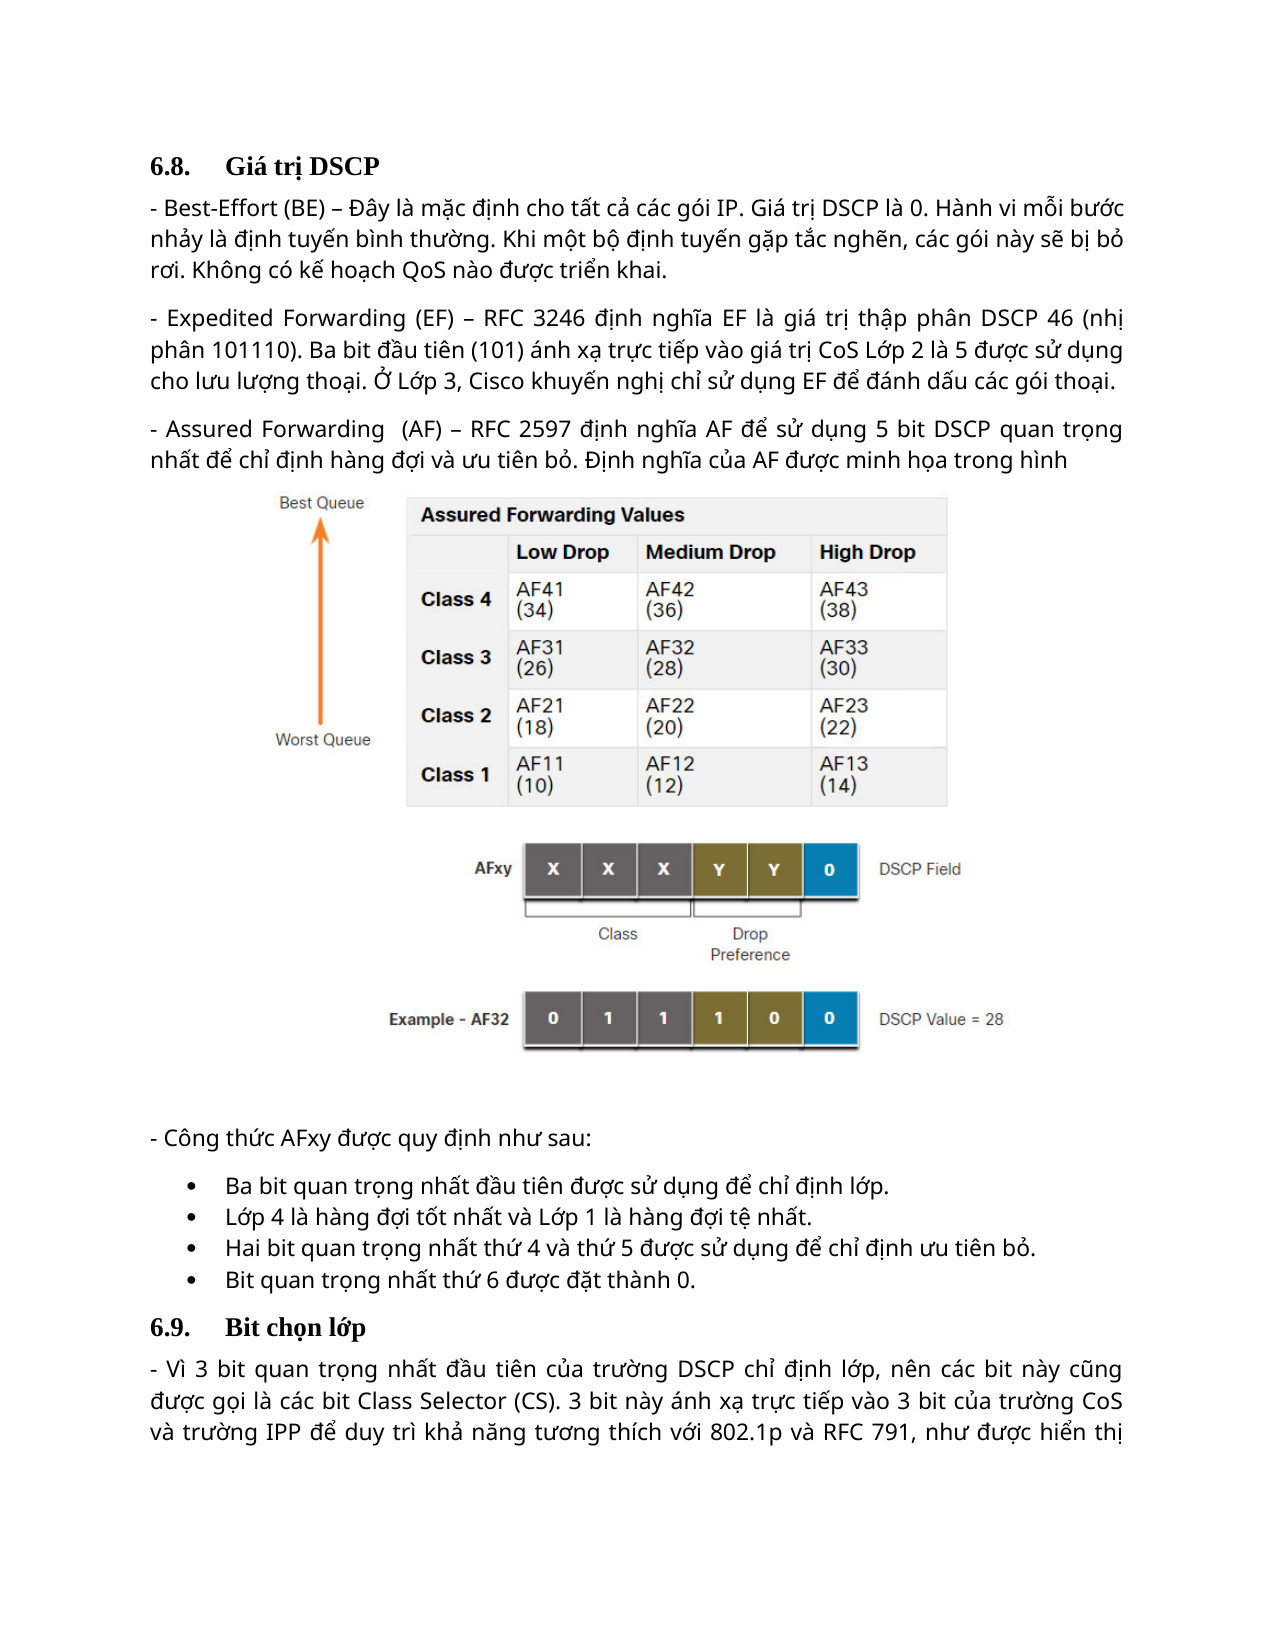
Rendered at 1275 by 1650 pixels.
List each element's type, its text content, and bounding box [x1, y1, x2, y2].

subtitle 6.8. Giá trị DSCP [150, 150, 1125, 181]
list Lớp 4 là hàng đợi tốt nhất và Lớp 1 là hàng đợi tệ nhất. [187, 1201, 1125, 1232]
text - Assured Forwarding (AF) – RFC 2597 định nghĩa AF để sử dụng 5 bit DSCP quan trọng nhất để chỉ định hàng đợi và ưu tiên bỏ. Định nghĩa của AF được minh họa trong hình [150, 413, 1125, 475]
text - Best-Effort (BE) – Đây là mặc định cho tất cả các gói IP. Giá trị DSCP là 0. Hành vi mỗi bước nhảy là định tuyến bình thường. Khi một bộ định tuyến gặp tắc nghẽn, các gói này sẽ bị bỏ rơi. Không có kế hoạch QoS nào được triển khai. [150, 192, 1125, 286]
text - Công thức AFxy được quy định như sau: [150, 1122, 1125, 1153]
list Hai bit quan trọng nhất thứ 4 và thứ 5 được sử dụng để chỉ định ưu tiên bỏ. [187, 1232, 1125, 1264]
list Bit quan trọng nhất thứ 6 được đặt thành 0. [187, 1264, 1125, 1295]
text - Expedited Forwarding (EF) – RFC 3246 định nghĩa EF là giá trị thập phân DSCP 46 (nhị phân 101110). Ba bit đầu tiên (101) ánh xạ trực tiếp vào giá trị CoS Lớp 2 là 5 được sử dụng cho lưu lượng thoại. Ở Lớp 3, Cisco khuyến nghị chỉ sử dụng EF để đánh dấu các gói thoại. [150, 302, 1125, 396]
subtitle 6.9. Bit chọn lớp [150, 1312, 1125, 1343]
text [150, 1353, 1125, 1447]
list Ba bit quan trọng nhất đầu tiên được sử dụng để chỉ định lớp. [187, 1170, 1125, 1201]
picture [265, 491, 1011, 1058]
